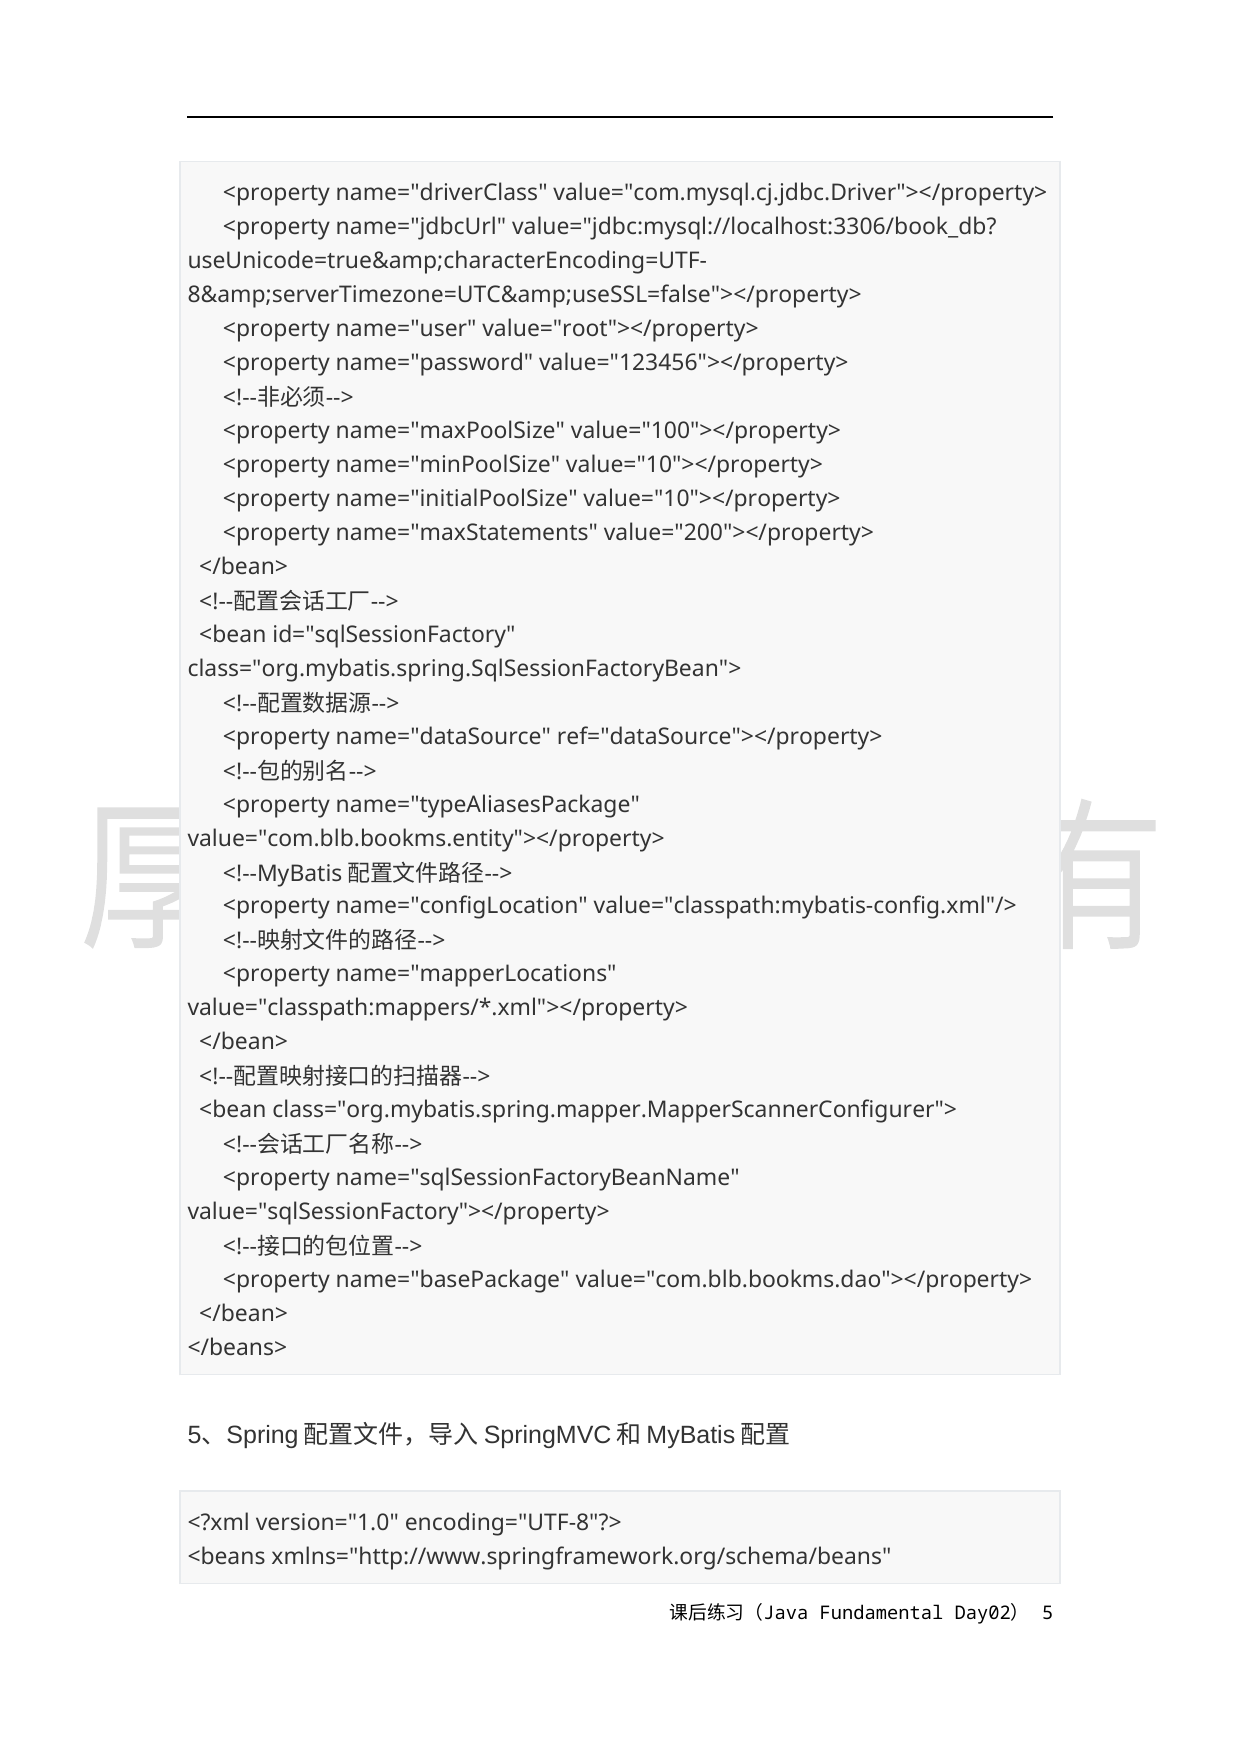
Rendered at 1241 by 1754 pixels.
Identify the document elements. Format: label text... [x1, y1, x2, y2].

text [181, 1492, 1059, 1583]
text 5、Spring配置文件，导入SpringMVC和MyBatis配置 [187, 1399, 1053, 1467]
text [181, 162, 1059, 1374]
